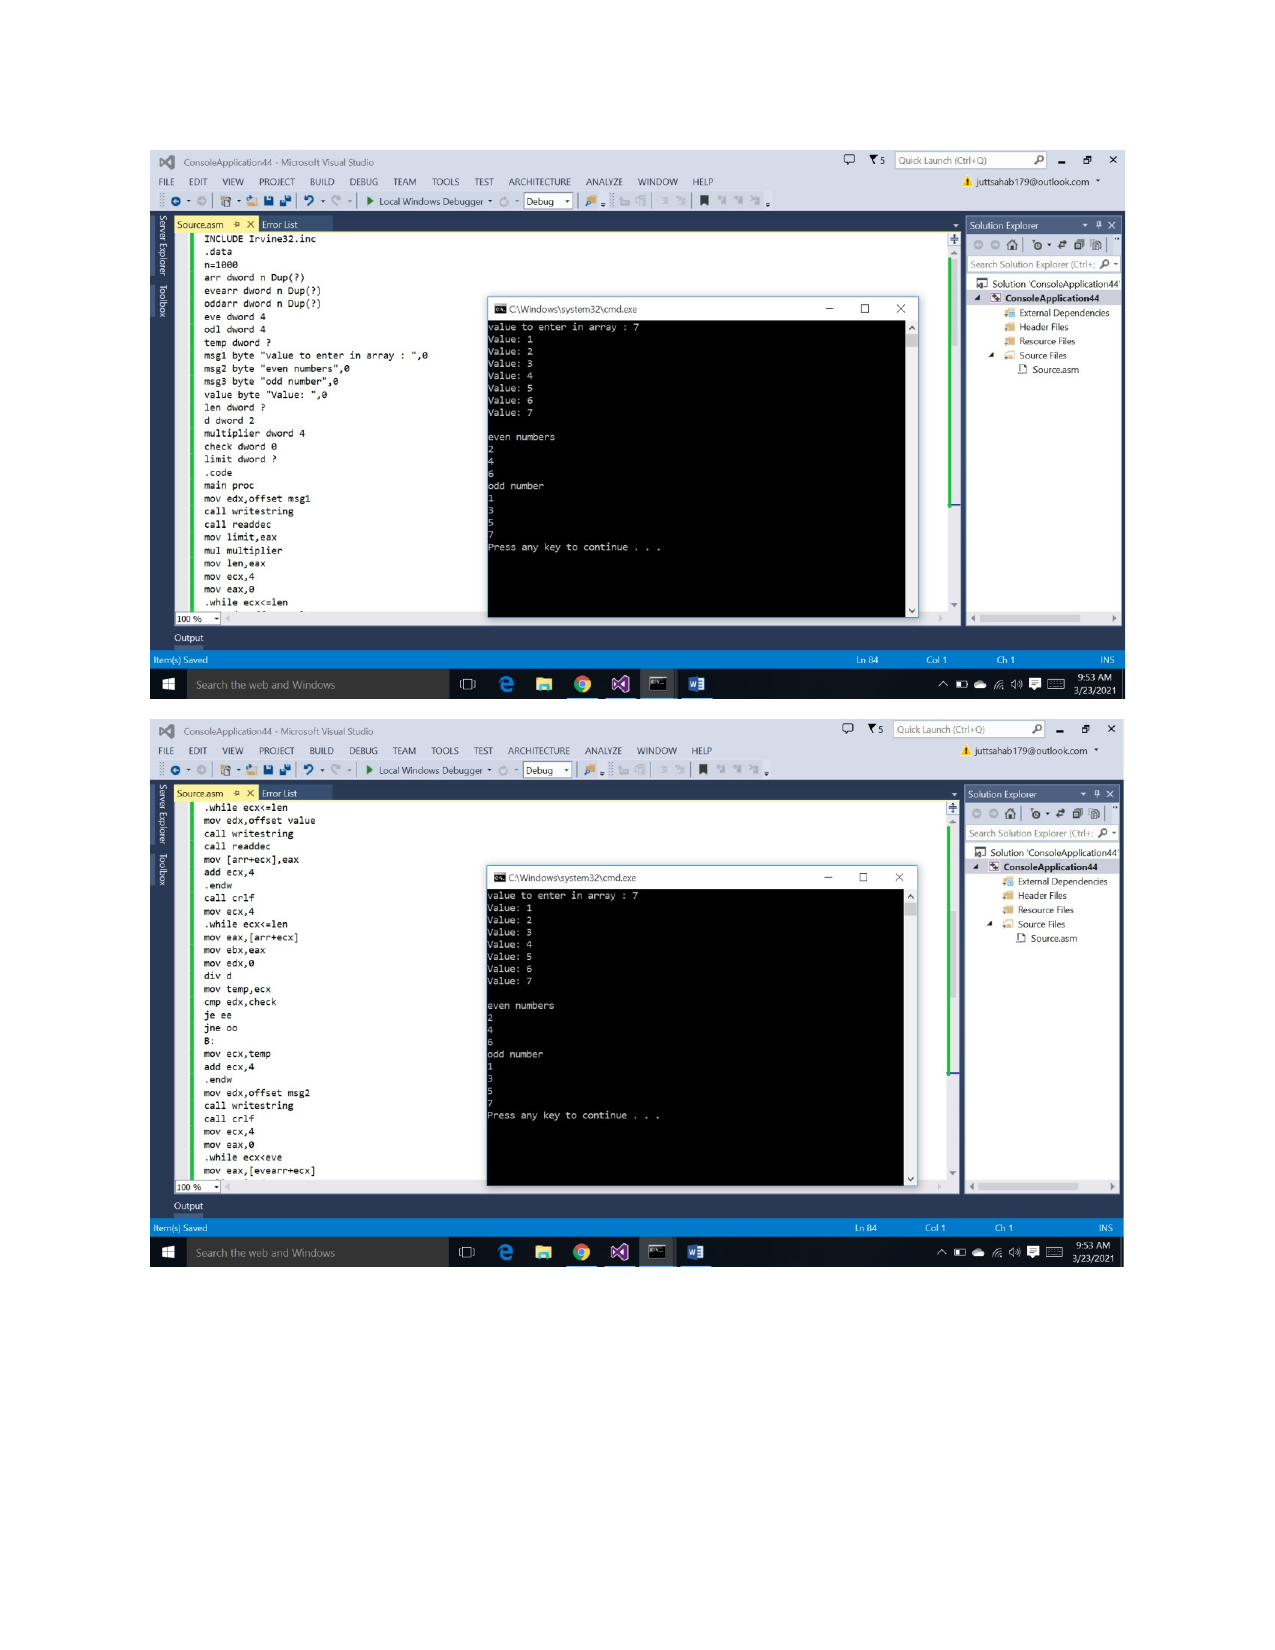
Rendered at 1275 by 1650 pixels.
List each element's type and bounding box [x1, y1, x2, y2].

picture [150, 719, 1124, 1267]
picture [150, 150, 1125, 699]
